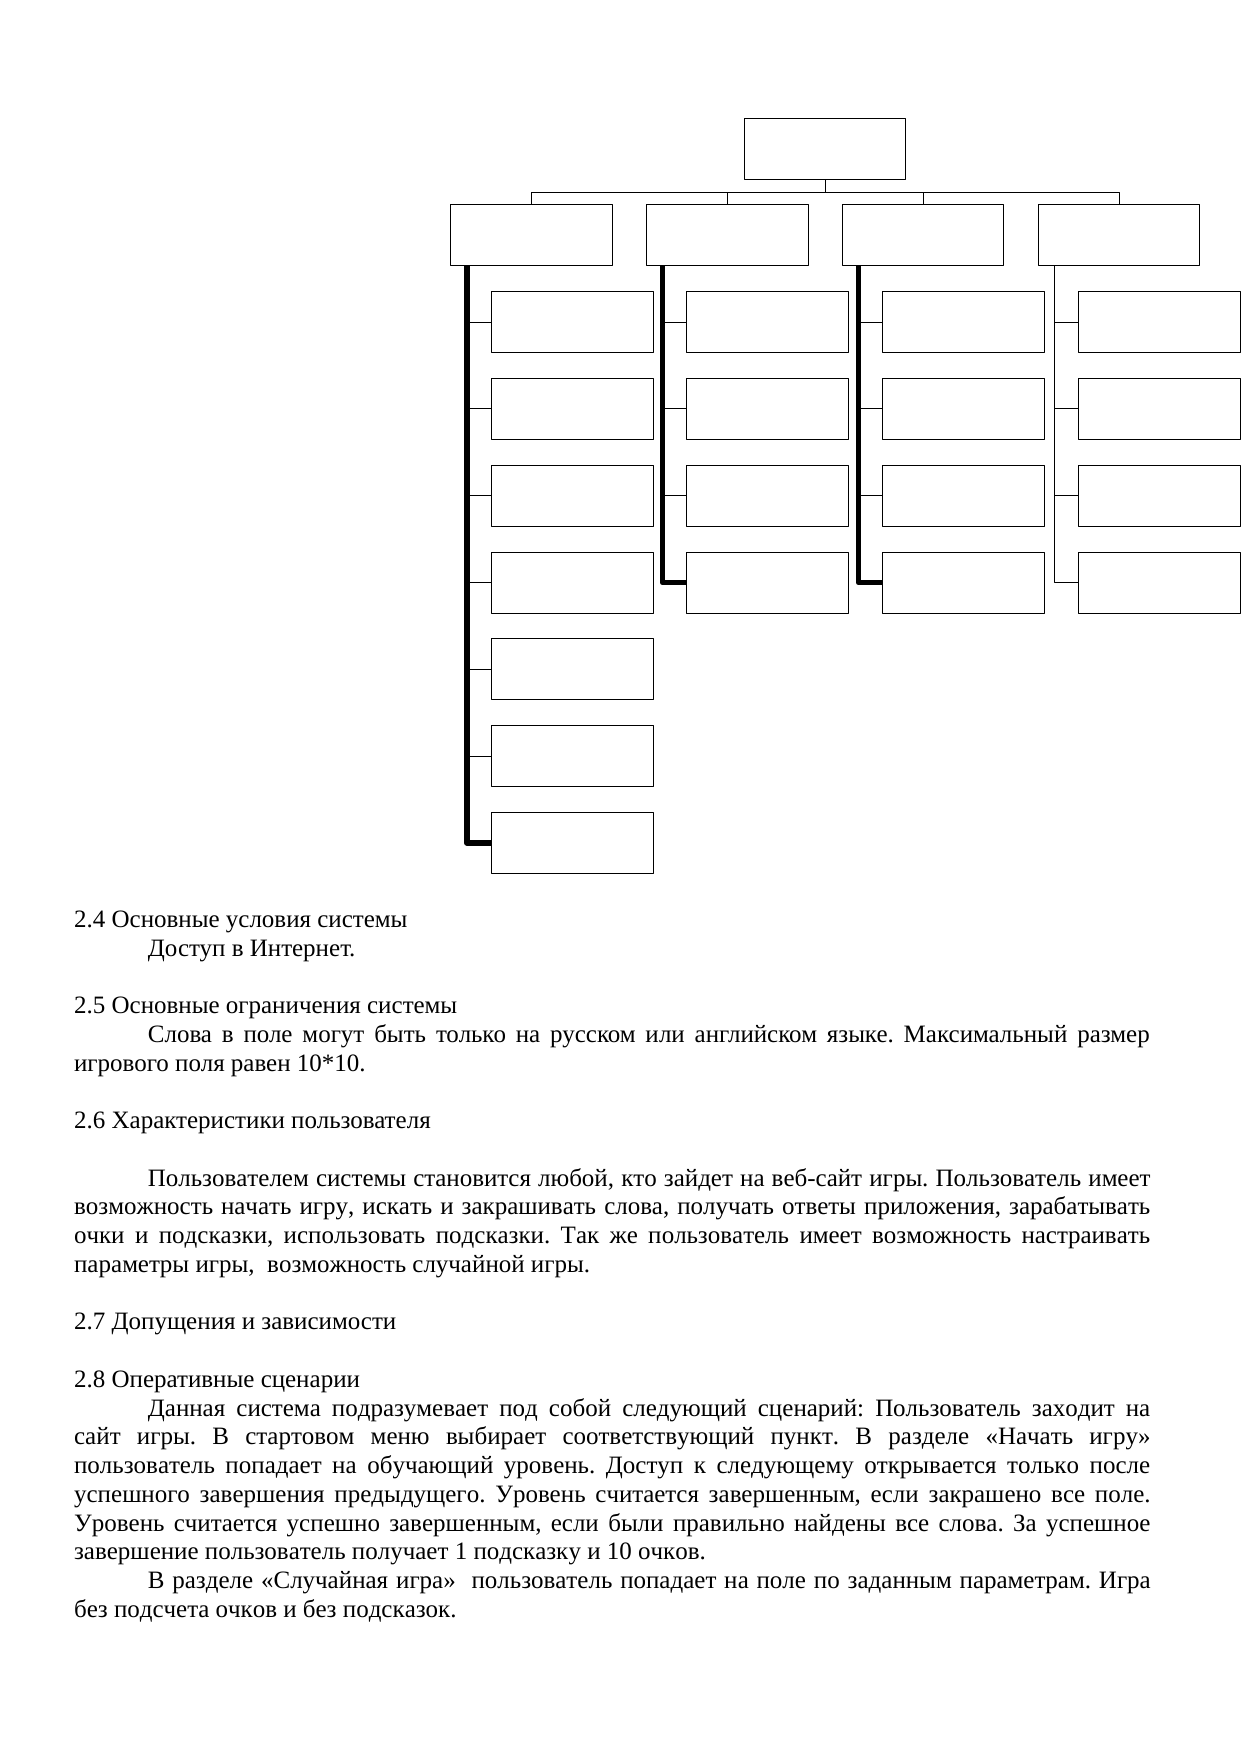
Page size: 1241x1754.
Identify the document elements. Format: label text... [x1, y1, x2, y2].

text 2.4 Основные условия системы [74, 904, 1152, 933]
text В разделе «Случайная игра» пользователь попадает на поле по заданным параметрам. Игра без подсчета очков и без подсказок. [74, 1565, 1152, 1623]
text Доступ в Интернет. [74, 933, 1152, 961]
text 2.6 Характеристики пользователя [74, 1105, 1152, 1134]
text Пользователем системы становится любой, кто зайдет на веб-сайт игры. Пользователь имеет возможность начать игру, искать и закрашивать слова, получать ответы приложения, зарабатывать очки и подсказки, использовать подсказки. Так же пользователь имеет возможность настраивать параметры игры, возможность случайной игры. [74, 1163, 1152, 1278]
text Слова в поле могут быть только на русском или английском языке. Максимальный размер игрового поля равен 10*10. [74, 1019, 1152, 1076]
text 2.7 Допущения и зависимости [74, 1306, 1152, 1335]
text 2.8 Оперативные сценарии [74, 1364, 1152, 1393]
text 2.5 Основные ограничения системы [74, 990, 1152, 1019]
text Данная система подразумевает под собой следующий сценарий: Пользователь заходит на сайт игры. В стартовом меню выбирает соответствующий пункт. В разделе «Начать игру» пользователь попадает на обучающий уровень. Доступ к следующему открывается только после успешного завершения предыдущего. Уровень считается завершенным, если закрашено все поле. Уровень считается успешно завершенным, если были правильно найдены все слова. За успешное завершение пользователь получает 1 подсказку и 10 очков. [74, 1393, 1152, 1565]
